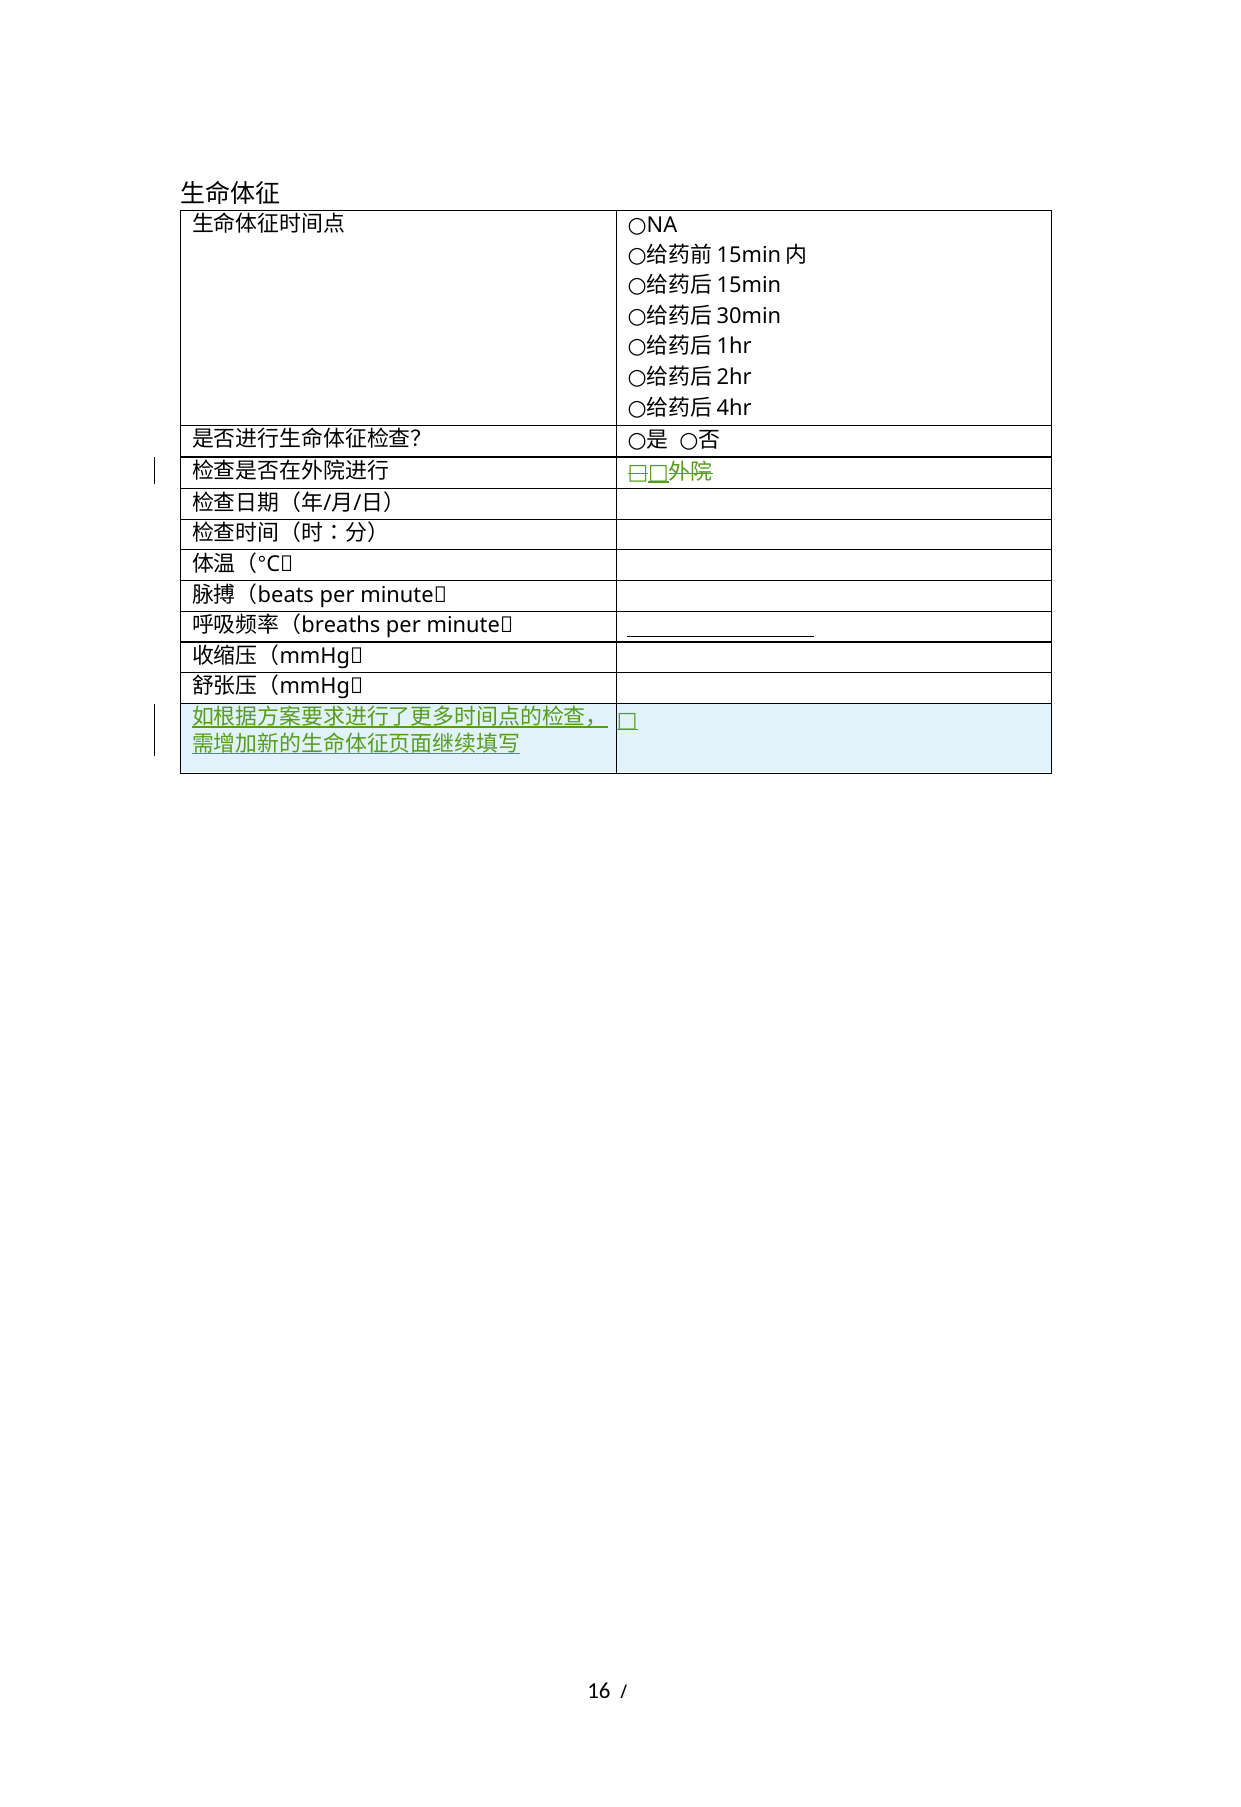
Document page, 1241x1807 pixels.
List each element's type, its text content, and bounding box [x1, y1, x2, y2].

table_cell 收缩压（mmHg） [181, 643, 616, 672]
table_cell [617, 550, 1051, 580]
table_header 生命体征时间点 [181, 211, 616, 424]
table_header ○NA ○给药前15min内 ○给药后15min ○给药后30min ○给药后1hr ○给药后2hr ○给药后4hr [617, 211, 1051, 424]
table_cell [617, 581, 1051, 611]
table_cell 舒张压（mmHg） [181, 673, 616, 703]
table_cell ○是 ○否 [617, 426, 1051, 456]
table_cell [617, 458, 1051, 488]
table_cell 检查是否在外院进行 [181, 458, 616, 488]
subtitle 生命体征 [180, 173, 1065, 210]
table_cell [617, 520, 1051, 549]
table_cell 体温（°C） [181, 550, 616, 580]
table_cell [617, 643, 1051, 672]
table_cell 呼吸频率（breaths per minute） [181, 612, 616, 641]
table_cell 是否进行生命体征检查？ [181, 426, 616, 456]
table_cell [617, 673, 1051, 703]
table_cell 脉搏（beats per minute） [181, 581, 616, 611]
table_cell [617, 489, 1051, 519]
table_cell 检查日期（年/月/日） [181, 489, 616, 519]
table_cell [617, 612, 1051, 641]
table_cell 检查时间（时：分） [181, 520, 616, 549]
